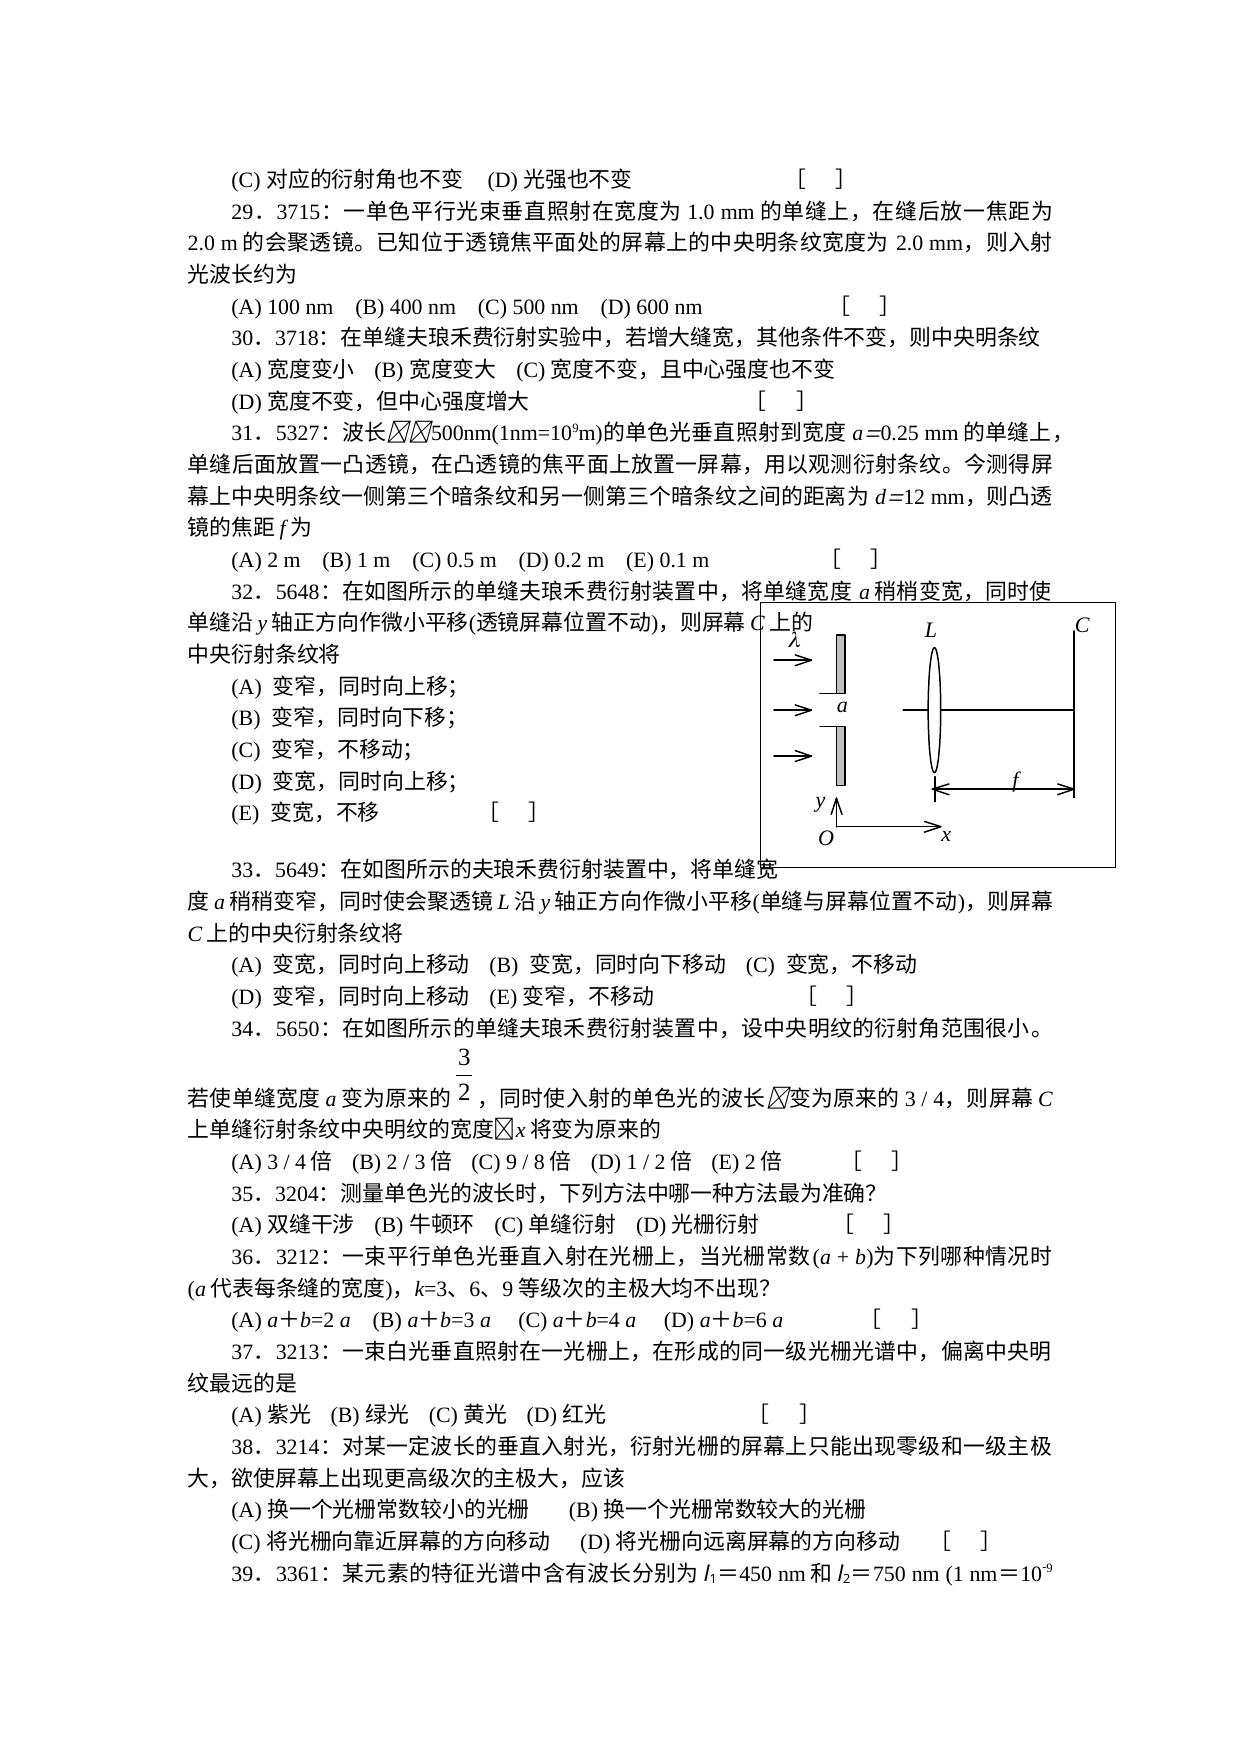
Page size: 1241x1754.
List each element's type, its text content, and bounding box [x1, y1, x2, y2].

text 32．5648：在如图所示的单缝夫琅禾费衍射装置中，将单缝宽度a稍梢变宽，同时使单缝沿y轴正方向作微小平移(透镜屏幕位置不动)，则屏幕C上的 [187, 574, 1053, 637]
text 31．5327：波长500nm(1nm=10)的单色光垂直照射到宽度a的单缝上，单缝后面放置一凸透镜，在凸透镜的焦平面上放置一屏幕，用以观测衍射条纹。今测得屏幕上中央明条纹一侧第三个暗条纹和另一侧第三个暗条纹之间的距离为d，则凸透镜的焦距f为 [187, 415, 1053, 542]
text (B) 变窄，同时向下移； [187, 700, 1053, 732]
text 度a稍稍变窄，同时使会聚透镜L沿y轴正方向作微小平移(单缝与屏幕位置不动)，则屏幕C上的中央衍射条纹将 [187, 884, 1053, 947]
text (A) 紫光 (B) 绿光 (C) 黄光 (D) 红光 ［ ］ [187, 1397, 1053, 1429]
text (A) 换一个光栅常数较小的光栅 (B) 换一个光栅常数较大的光栅 [187, 1492, 1053, 1524]
text (C) 变窄，不移动； [187, 732, 1053, 764]
text 33．5649：在如图所示的夫琅禾费衍射装置中，将单缝宽 [187, 852, 1053, 884]
text 35．3204：测量单色光的波长时，下列方法中哪一种方法最为准确？ [187, 1176, 1053, 1207]
text 38．3214：对某一定波长的垂直入射光，衍射光栅的屏幕上只能出现零级和一级主极大，欲使屏幕上出现更高级次的主极大，应该 [187, 1429, 1053, 1492]
text (A) a＋b= (B) a＋b= (C) a＋b= (D) a＋b= ［ ］ [187, 1302, 1053, 1334]
text (D) 宽度不变，但中心强度增大 ［ ］ [187, 384, 1053, 415]
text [187, 1556, 1053, 1588]
text 29．3715：一单色平行光束垂直照射在宽度为的单缝上，在缝后放一焦距为的会聚透镜。已知位于透镜焦平面处的屏幕上的中央明条纹宽度为，则入射光波长约为 [187, 194, 1053, 289]
text (A) 100 nm (B) 400 nm (C) 500 nm (D) 600 nm ［ ］ [187, 289, 1053, 320]
text 36．3212：一束平行单色光垂直入射在光栅上，当光栅常数(a + b)为下列哪种情况时(a代表每条缝的宽度)，k=3、6、9 等级次的主极大均不出现？ [187, 1239, 1053, 1302]
text 34．5650：在如图所示的单缝夫琅禾费衍射装置中，设中央明纹的衍射角范围很小。若使单缝宽度a变为原来的，同时使入射的单色光的波长变为原来的3 / 4，则屏幕C上单缝衍射条纹中央明纹的宽度x将变为原来的 [187, 1011, 1053, 1144]
text (D) 变宽，同时向上移； [187, 764, 1053, 795]
text (A) (B) (C) (D) (E) ［ ］ [187, 542, 1053, 574]
text (D) 变窄，同时向上移动 (E) 变窄，不移动 ［ ］ [187, 979, 1053, 1011]
text (A) 宽度变小 (B) 宽度变大 (C) 宽度不变，且中心强度也不变 [187, 352, 1053, 384]
text 30．3718：在单缝夫琅禾费衍射实验中，若增大缝宽，其他条件不变，则中央明条纹 [187, 320, 1053, 352]
text (A) 3 / 4倍 (B) 2 / 3倍 (C) 9 / 8倍 (D) 1 / 2倍 (E) 2倍 ［ ］ [187, 1144, 1053, 1176]
text (E) 变宽，不移 ［ ］ [187, 795, 1053, 827]
text 中央衍射条纹将 [187, 637, 1053, 669]
text (C) 将光栅向靠近屏幕的方向移动 (D) 将光栅向远离屏幕的方向移动 ［ ］ [187, 1524, 1053, 1556]
text (A) 变宽，同时向上移动 (B) 变宽，同时向下移动 (C) 变宽，不移动 [187, 947, 1053, 979]
text (C) 对应的衍射角也不变 (D) 光强也不变 ［ ］ [187, 162, 1053, 194]
text (A) 变窄，同时向上移； [187, 669, 1053, 700]
text (A) 双缝干涉 (B) 牛顿环 (C) 单缝衍射 (D) 光栅衍射 ［ ］ [187, 1207, 1053, 1239]
text 37．3213：一束白光垂直照射在一光栅上，在形成的同一级光栅光谱中，偏离中央明纹最远的是 [187, 1334, 1053, 1397]
